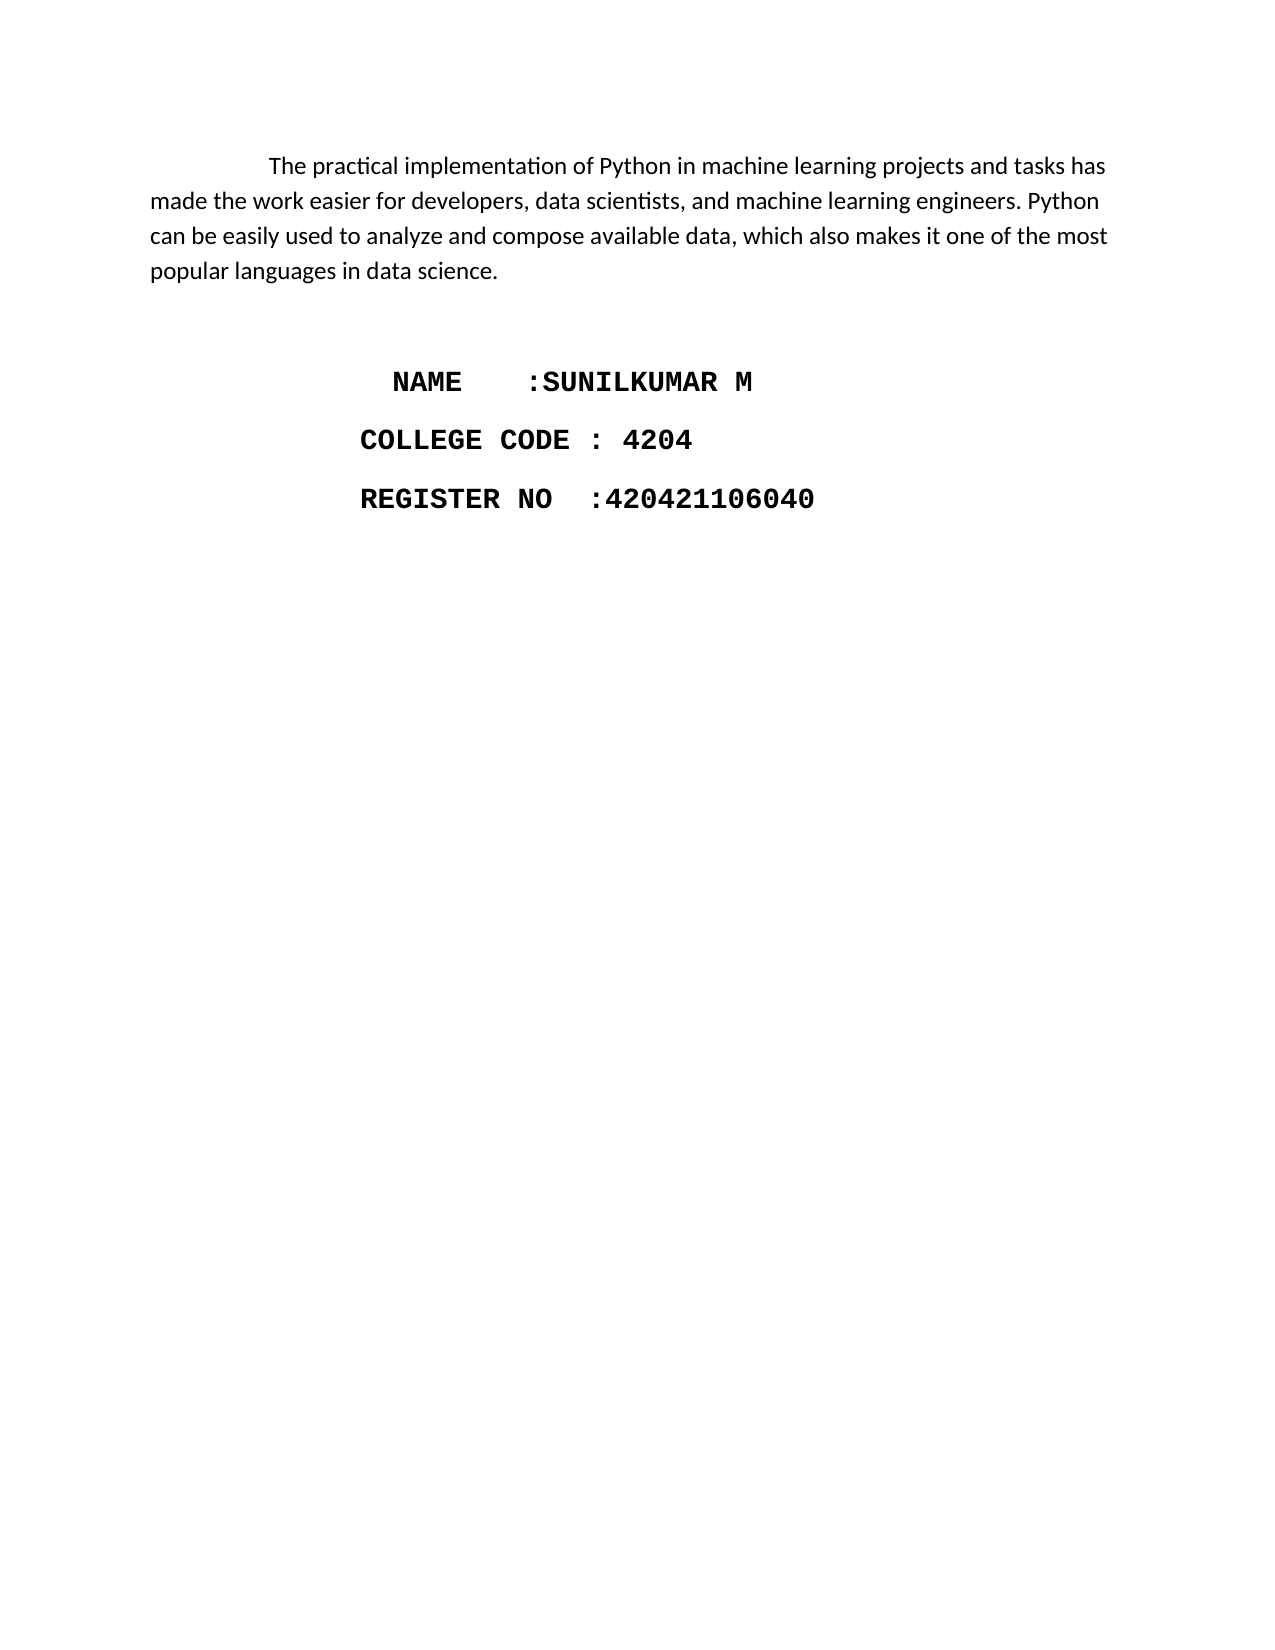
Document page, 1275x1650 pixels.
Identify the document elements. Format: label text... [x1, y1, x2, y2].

text COLLEGE CODE : 4204 [150, 425, 1125, 458]
text REGISTER NO :420421106040 [150, 484, 1125, 517]
text The practical implementation of Python in machine learning projects and tasks has made the work easier for developers, data scientists, and machine learning engineers. Python can be easily used to analyze and compose available data, which also makes it one of the most popular languages in data science. [150, 150, 1125, 286]
text NAME :SUNILKUMAR M [150, 367, 1125, 400]
